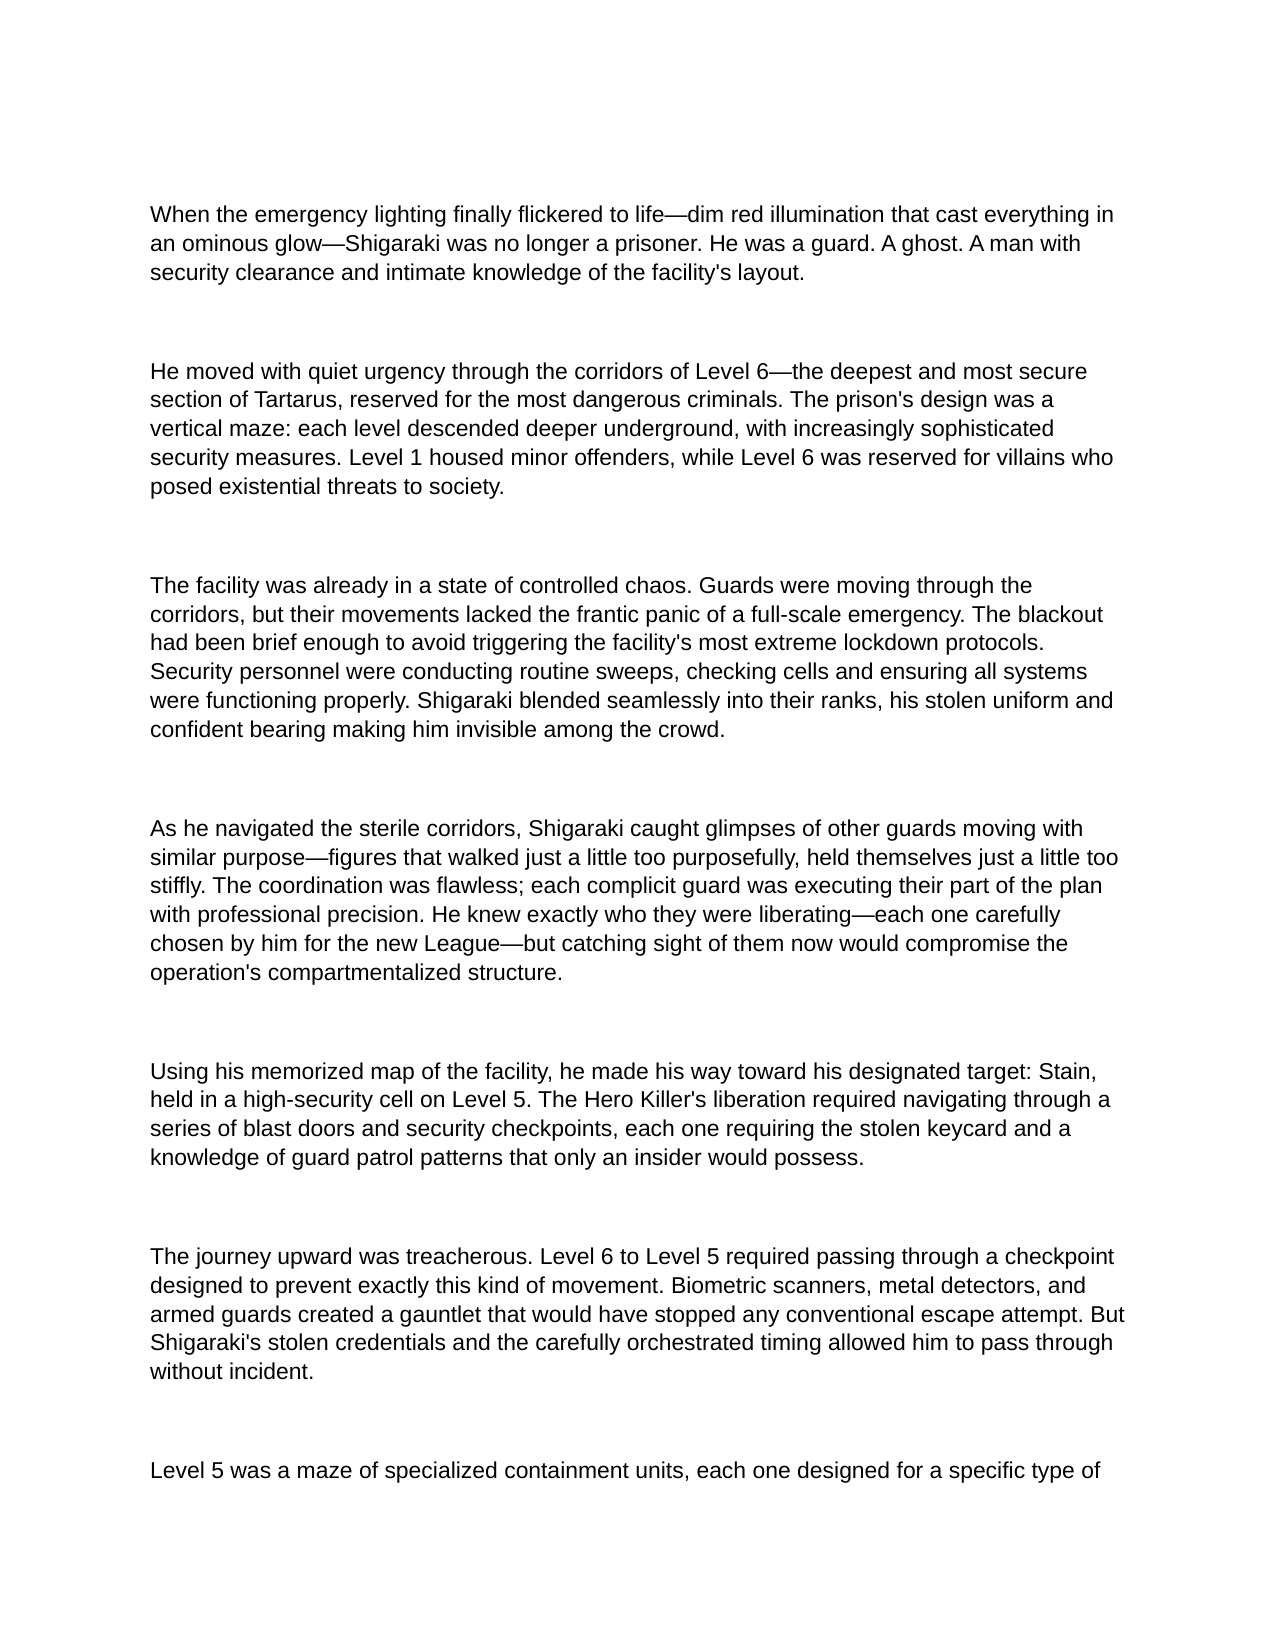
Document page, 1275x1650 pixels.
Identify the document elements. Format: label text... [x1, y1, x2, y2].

text The facility was already in a state of controlled chaos. Guards were moving through the corridors, but their movements lacked the frantic panic of a full-scale emergency. The blackout had been brief enough to avoid triggering the facility's most extreme lockdown protocols. Security personnel were conducting routine sweeps, checking cells and ensuring all systems were functioning properly. Shigaraki blended seamlessly into their ranks, his stolen uniform and confident bearing making him invisible among the crowd. [150, 570, 1125, 743]
text Using his memorized map of the facility, he made his way toward his designated target: Stain, held in a high-security cell on Level 5. The Hero Killer's liberation required navigating through a series of blast doors and security checkpoints, each one requiring the stolen keycard and a knowledge of guard patrol patterns that only an insider would possess. [150, 1056, 1125, 1171]
text When the emergency lighting finally flickered to life—dim red illumination that cast everything in an ominous glow—Shigaraki was no longer a prisoner. He was a guard. A ghost. A man with security clearance and intimate knowledge of the facility's layout. [150, 199, 1125, 286]
text He moved with quiet urgency through the corridors of Level 6—the deepest and most secure section of Tartarus, reserved for the most dangerous criminals. The prison's design was a vertical maze: each level descended deeper underground, with increasingly sophisticated security measures. Level 1 housed minor offenders, while Level 6 was reserved for villains who posed existential threats to society. [150, 356, 1125, 500]
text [150, 1456, 1125, 1484]
text The journey upward was treacherous. Level 6 to Level 5 required passing through a checkpoint designed to prevent exactly this kind of movement. Biometric scanners, metal detectors, and armed guards created a gauntlet that would have stopped any conventional escape attempt. But Shigaraki's stolen credentials and the carefully orchestrated timing allowed him to pass through without incident. [150, 1242, 1125, 1385]
text As he navigated the sterile corridors, Shigaraki caught glimpses of other guards moving with similar purpose—figures that walked just a little too purposefully, held themselves just a little too stiffly. The coordination was flawless; each complicit guard was executing their part of the plan with professional precision. He knew exactly who they were liberating—each one carefully chosen by him for the new League—but catching sight of them now would compromise the operation's compartmentalized structure. [150, 813, 1125, 986]
